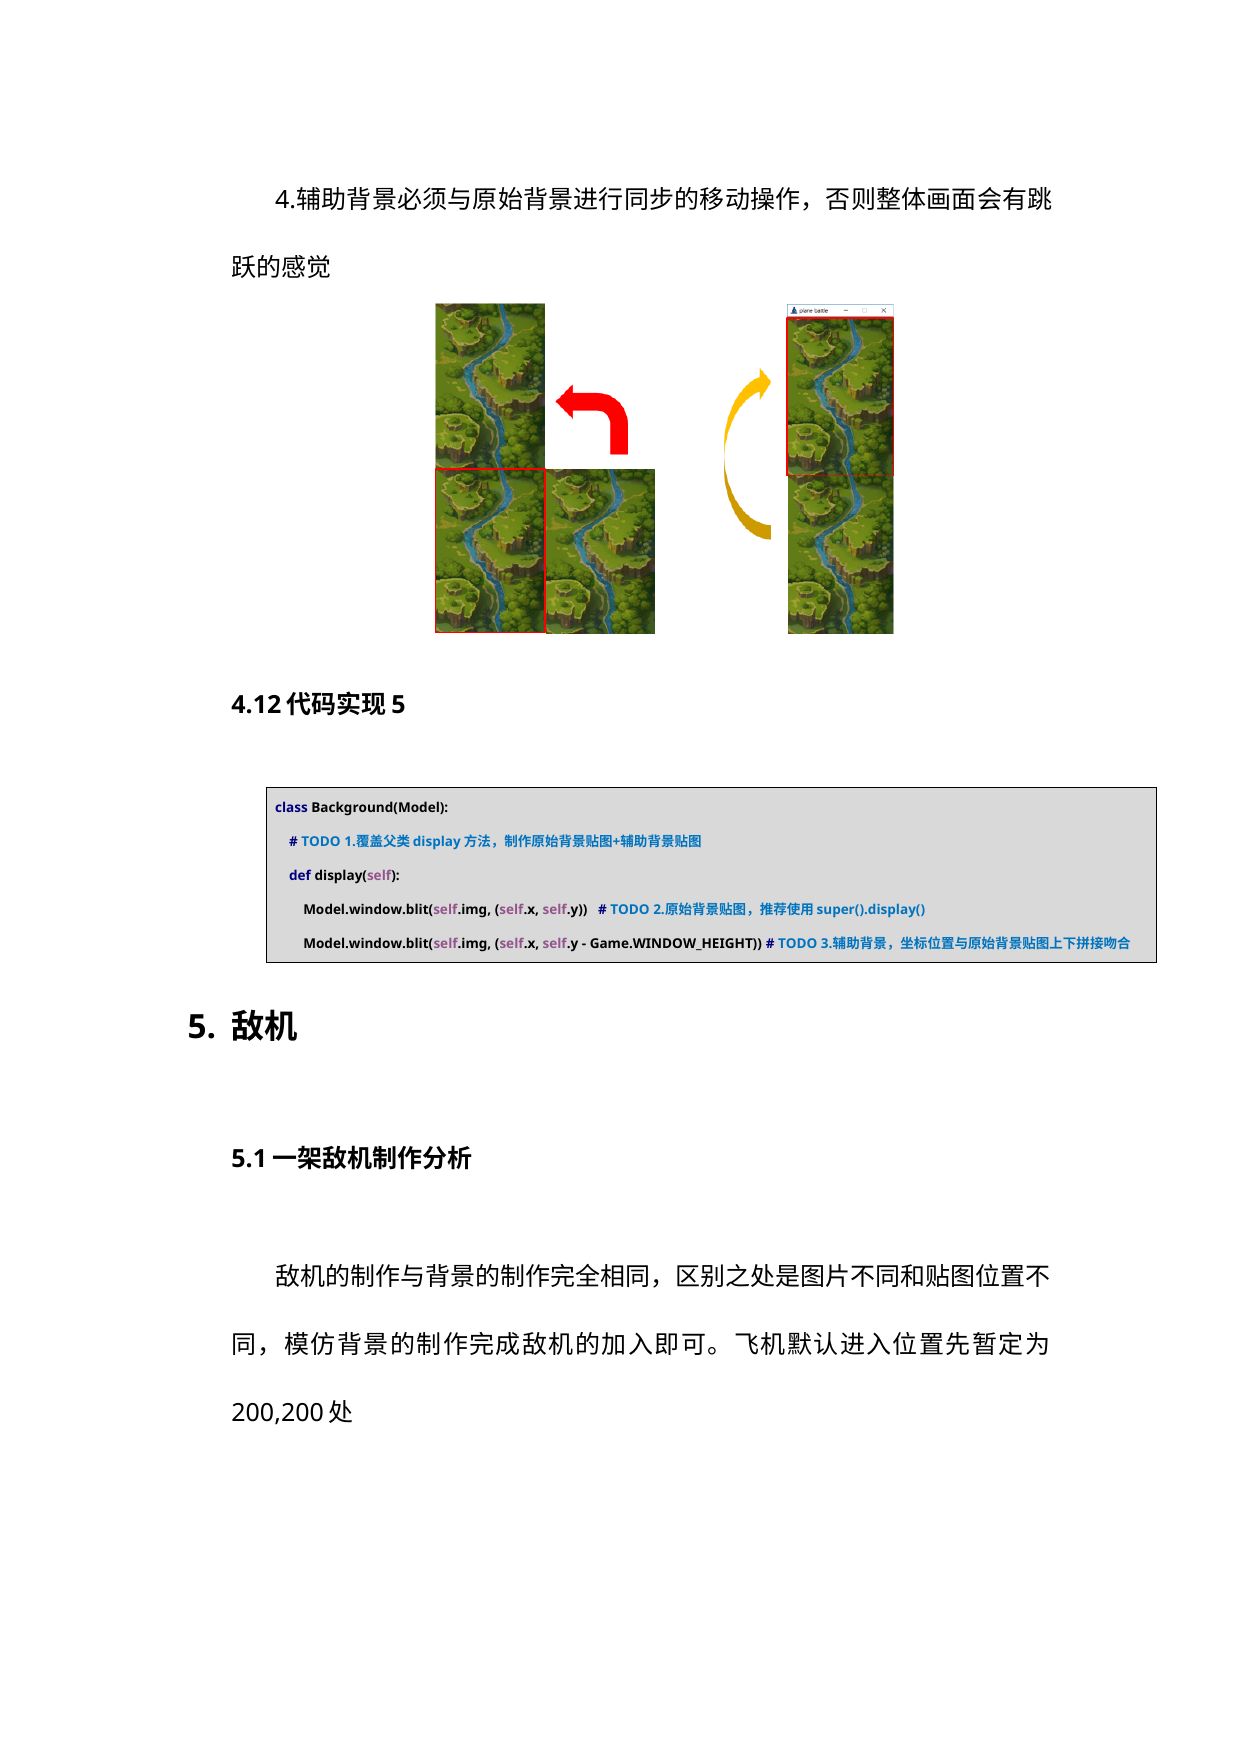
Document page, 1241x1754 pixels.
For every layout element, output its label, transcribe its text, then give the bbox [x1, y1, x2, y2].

text class Background(Model): # TODO 1.覆盖父类display方法，制作原始背景贴图+辅助背景贴图 def display(self): Model.window.blit(self.img, (self.x, self.y)) # TODO 2.原始背景贴图，推荐使用super().display() Model.window.blit(self.img, (self.x, self.y - Game.WINDOW_HEIGHT)) # TODO 3.辅助背景，坐标位置与原始背景贴图上下拼接吻合 [267, 788, 1156, 962]
subtitle 5.1一架敌机制作分析 [187, 1122, 1053, 1190]
picture [717, 299, 897, 637]
picture [431, 299, 659, 637]
subtitle 敌机 [187, 990, 1053, 1058]
text 4.辅助背景必须与原始背景进行同步的移动操作，否则整体画面会有跳跃的感觉 [231, 164, 1053, 300]
subtitle 4.12代码实现5 [187, 668, 1053, 736]
text 敌机的制作与背景的制作完全相同，区别之处是图片不同和贴图位置不同，模仿背景的制作完成敌机的加入即可。飞机默认进入位置先暂定为200,200处 [231, 1241, 1053, 1444]
